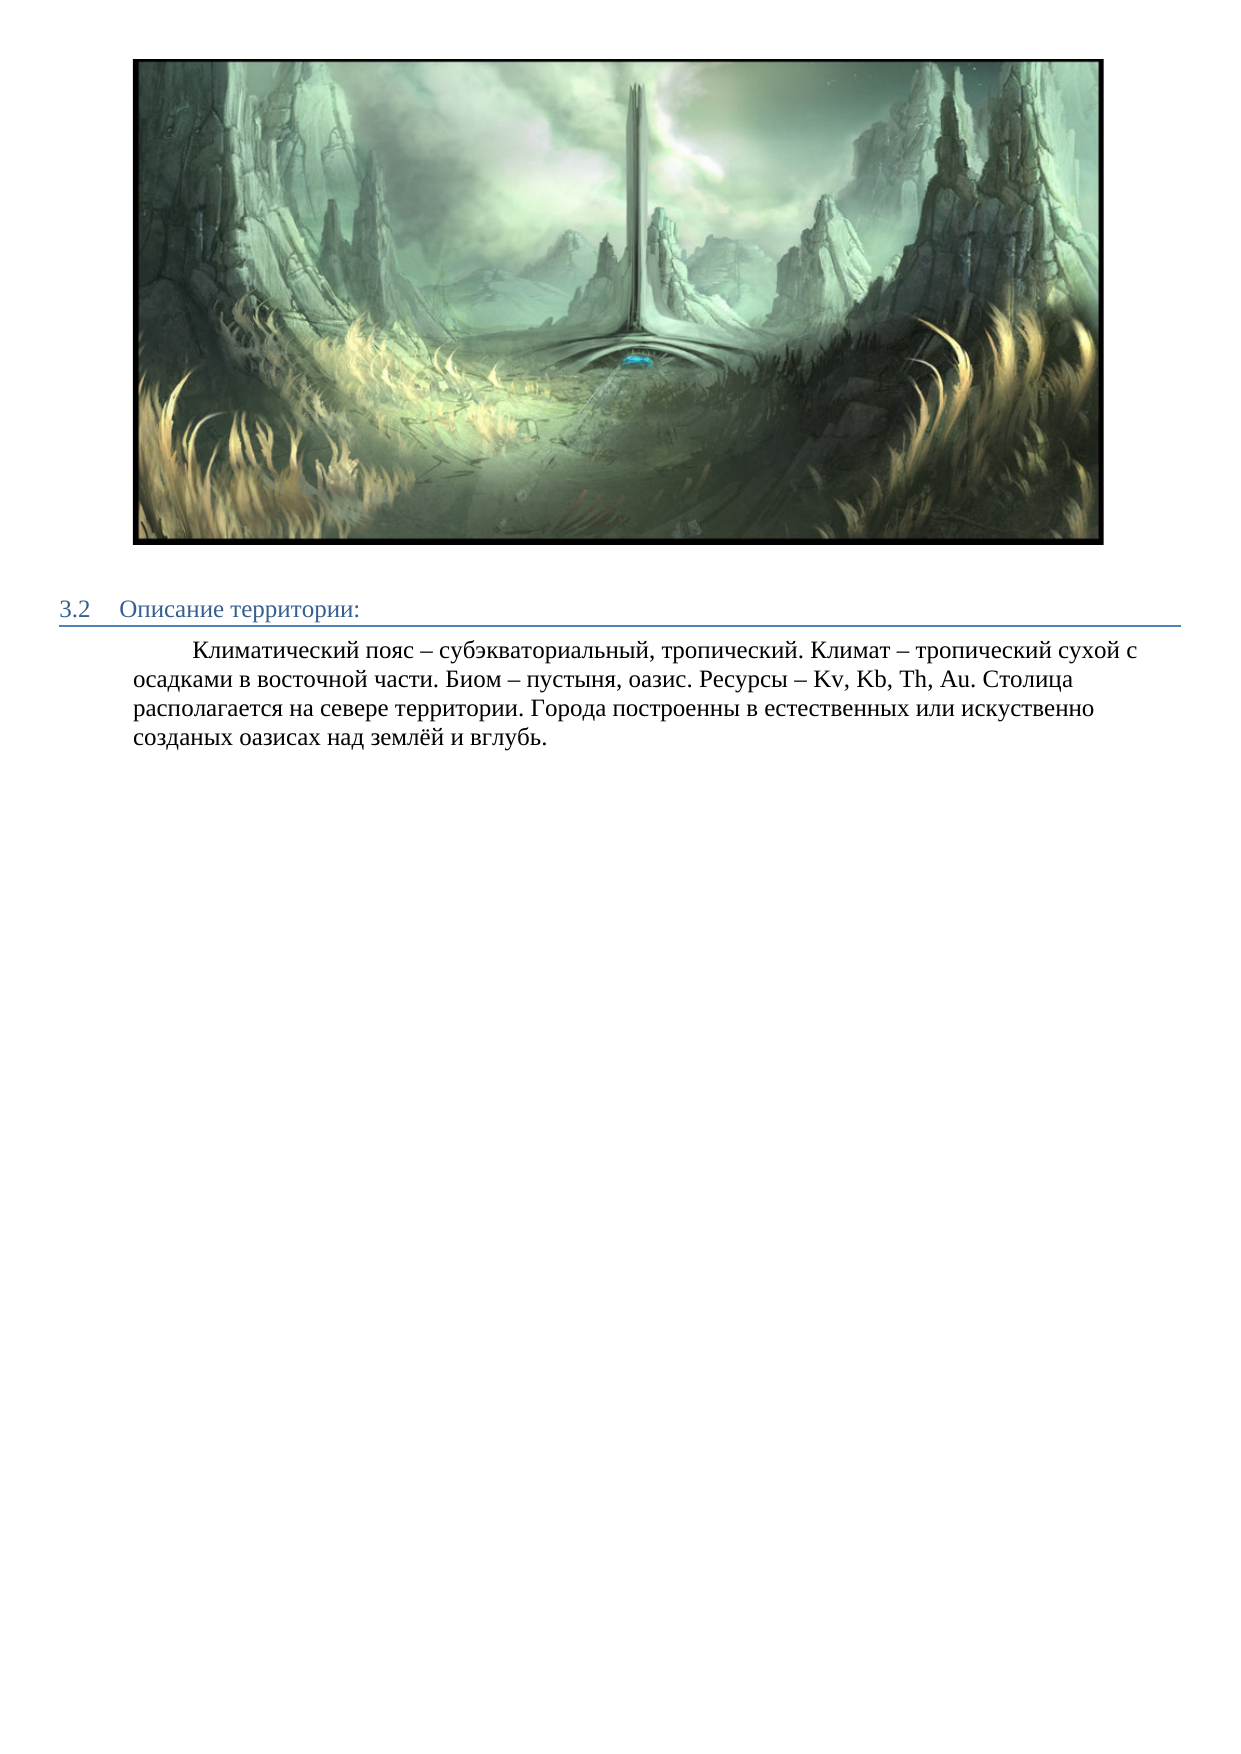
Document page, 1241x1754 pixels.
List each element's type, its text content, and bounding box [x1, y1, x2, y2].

text Климатический пояс – субэкваториальный, тропический. Климат – тропический сухой с осадками в восточной части. Биом – пустыня, оазис. Ресурсы – Kv, Kb, Th, Au. Столица располагается на севере территории. Города построенны в естественных или искуственно созданых оазисах над землёй и вглубь. [133, 635, 1181, 750]
picture [132, 59, 1104, 545]
subtitle Описание территории: [59, 594, 1181, 625]
